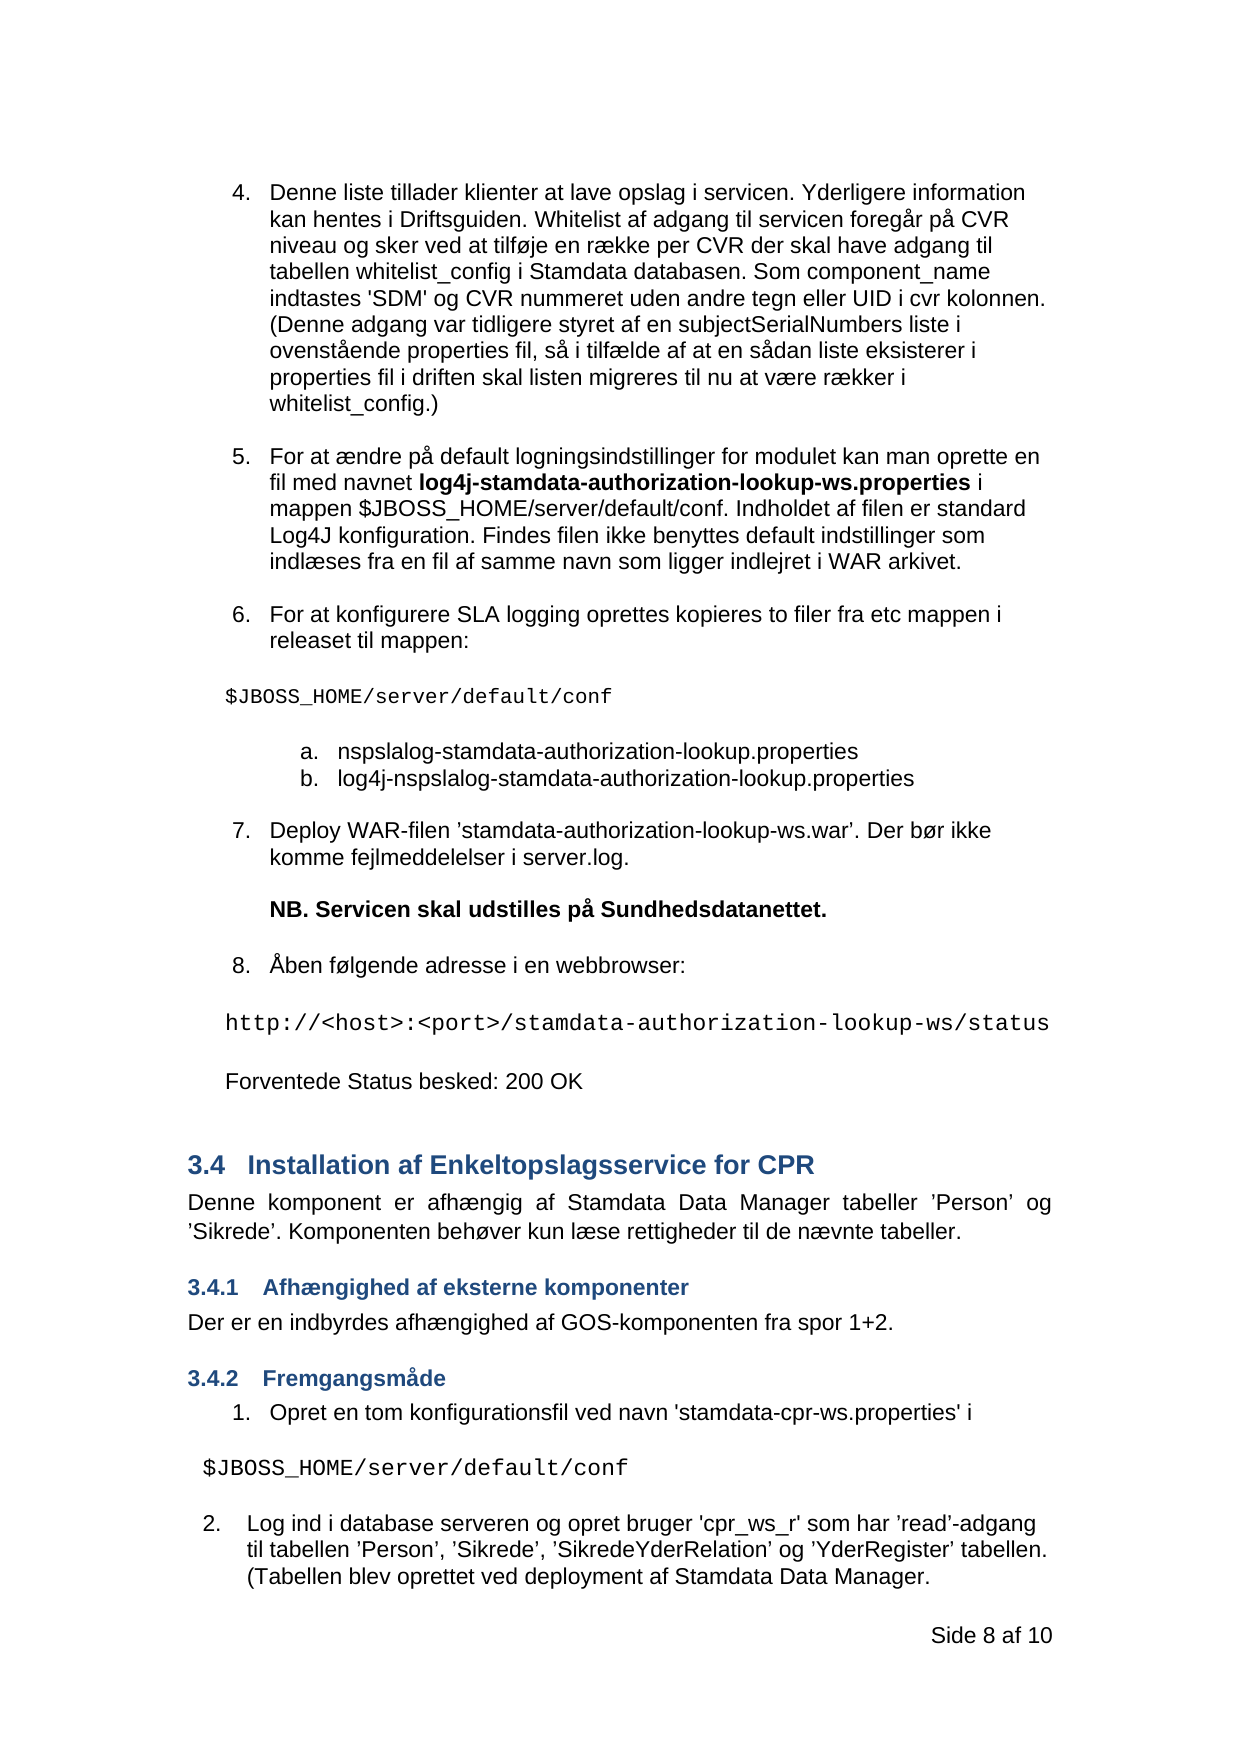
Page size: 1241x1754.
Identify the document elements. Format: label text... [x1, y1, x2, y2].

list nspslalog-stamdata-authorization-lookup.properties [300, 738, 1053, 764]
subtitle Installation af Enkeltopslagsservice for CPR [187, 1149, 1053, 1180]
list For at ændre på default logningsindstillinger for modulet kan man oprette en fil med navnet log4j-stamdata-authorization-lookup-ws.properties i mappen $JBOSS_HOME/server/default/conf. Indholdet af filen er standard Log4J konfiguration. Findes filen ikke benyttes default indstillinger som indlæses fra en fil af samme navn som ligger indlejret i WAR arkivet. [232, 443, 1053, 574]
text Denne komponent er afhængig af Stamdata Data Manager tabeller ’Person’ og ’Sikrede’. Komponenten behøver kun læse rettigheder til de nævnte tabeller. [187, 1187, 1053, 1245]
list Denne liste tillader klienter at lave opslag i servicen. Yderligere information kan hentes i Driftsguiden. Whitelist af adgang til servicen foregår på CVR niveau og sker ved at tilføje en række per CVR der skal have adgang til tabellen whitelist_config i Stamdata databasen. Som component_name indtastes 'SDM' og CVR nummeret uden andre tegn eller UID i cvr kolonnen. (Denne adgang var tidligere styret af en subjectSerialNumbers liste i ovenstående properties fil, så i tilfælde af at en sådan liste eksisterer i properties fil i driften skal listen migreres til nu at være rækker i whitelist_config.) [232, 179, 1053, 443]
list NB. Servicen skal udstilles på Sundhedsdatanettet. [269, 896, 1053, 923]
text http://<host>:<port>/stamdata-authorization-lookup-ws/status [187, 1007, 1053, 1037]
text Der er en indbyrdes afhængighed af GOS-komponenten fra spor 1+2. [187, 1307, 1053, 1337]
list Log ind i database serveren og opret bruger 'cpr_ws_r' som har ’read’-adgang til tabellen ’Person’, ’Sikrede’, ’SikredeYderRelation’ og ’YderRegister’ tabellen. (Tabellen blev oprettet ved deployment af Stamdata Data Manager. [202, 1510, 1053, 1589]
list Åben følgende adresse i en webbrowser: [232, 952, 1053, 978]
text $JBOSS_HOME/server/default/conf [202, 1452, 1053, 1481]
subtitle Afhængighed af eksterne komponenter [187, 1270, 1053, 1301]
text Forventede Status besked: 200 OK [187, 1066, 1053, 1095]
list Opret en tom konfigurationsfil ved navn 'stamdata-cpr-ws.properties' i [232, 1399, 1053, 1425]
list log4j-nspslalog-stamdata-authorization-lookup.properties [300, 764, 1053, 817]
list For at konfigurere SLA logging oprettes kopieres to filer fra etc mappen i releaset til mappen: [232, 601, 1053, 653]
subtitle Fremgangsmåde [187, 1362, 1053, 1393]
text $JBOSS_HOME/server/default/conf [187, 680, 1053, 738]
list Deploy WAR-filen ’stamdata-authorization-lookup-ws.war’. Der bør ikke komme fejlmeddelelser i server.log. [232, 817, 1053, 870]
